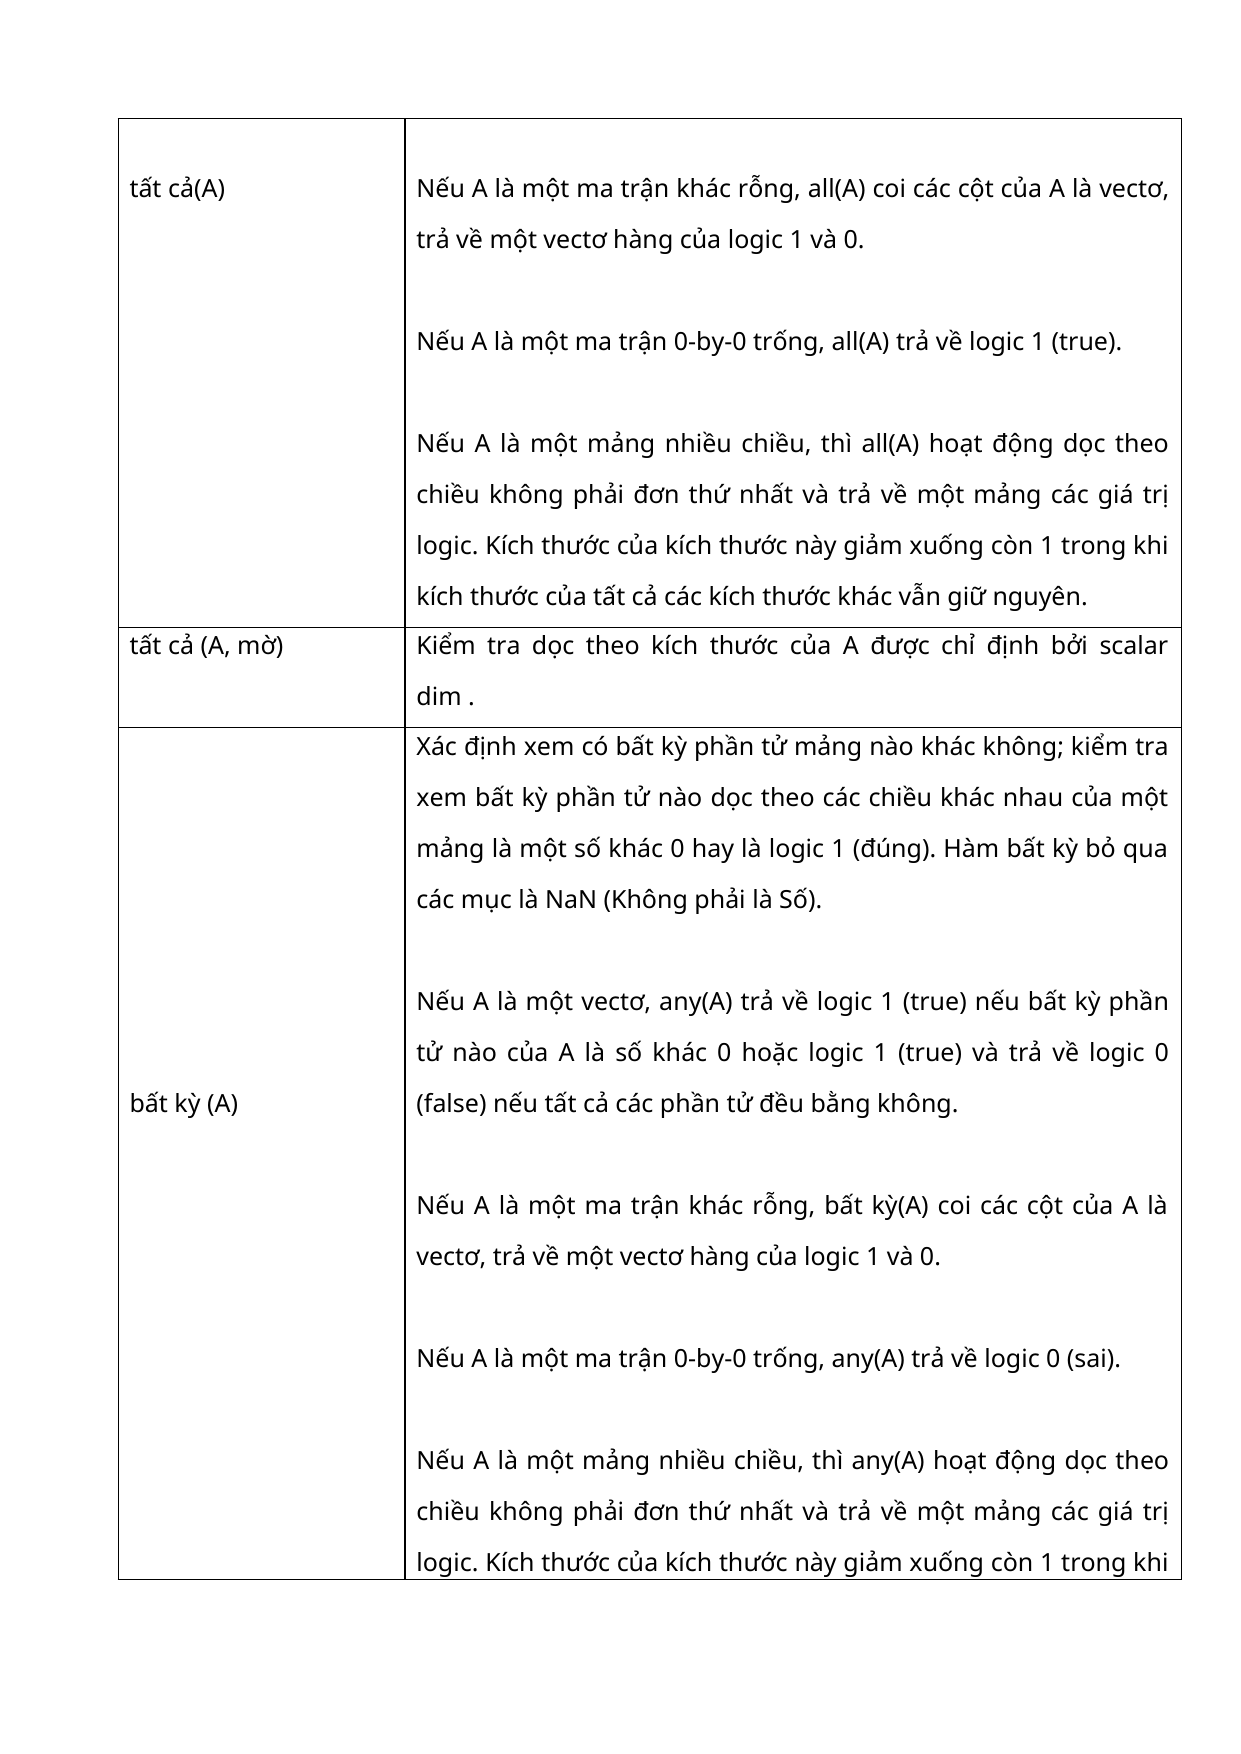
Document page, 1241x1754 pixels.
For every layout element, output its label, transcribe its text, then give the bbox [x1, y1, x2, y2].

table_cell tất cả(A) [119, 119, 404, 627]
table_cell Kiểm tra dọc theo kích thước của A được chỉ định bởi scalar dim . [406, 628, 1181, 727]
table_cell tất cả (A, mờ) [119, 628, 404, 727]
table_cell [406, 119, 1181, 627]
table_cell bất kỳ (A) [119, 728, 404, 1579]
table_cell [406, 728, 1181, 1579]
